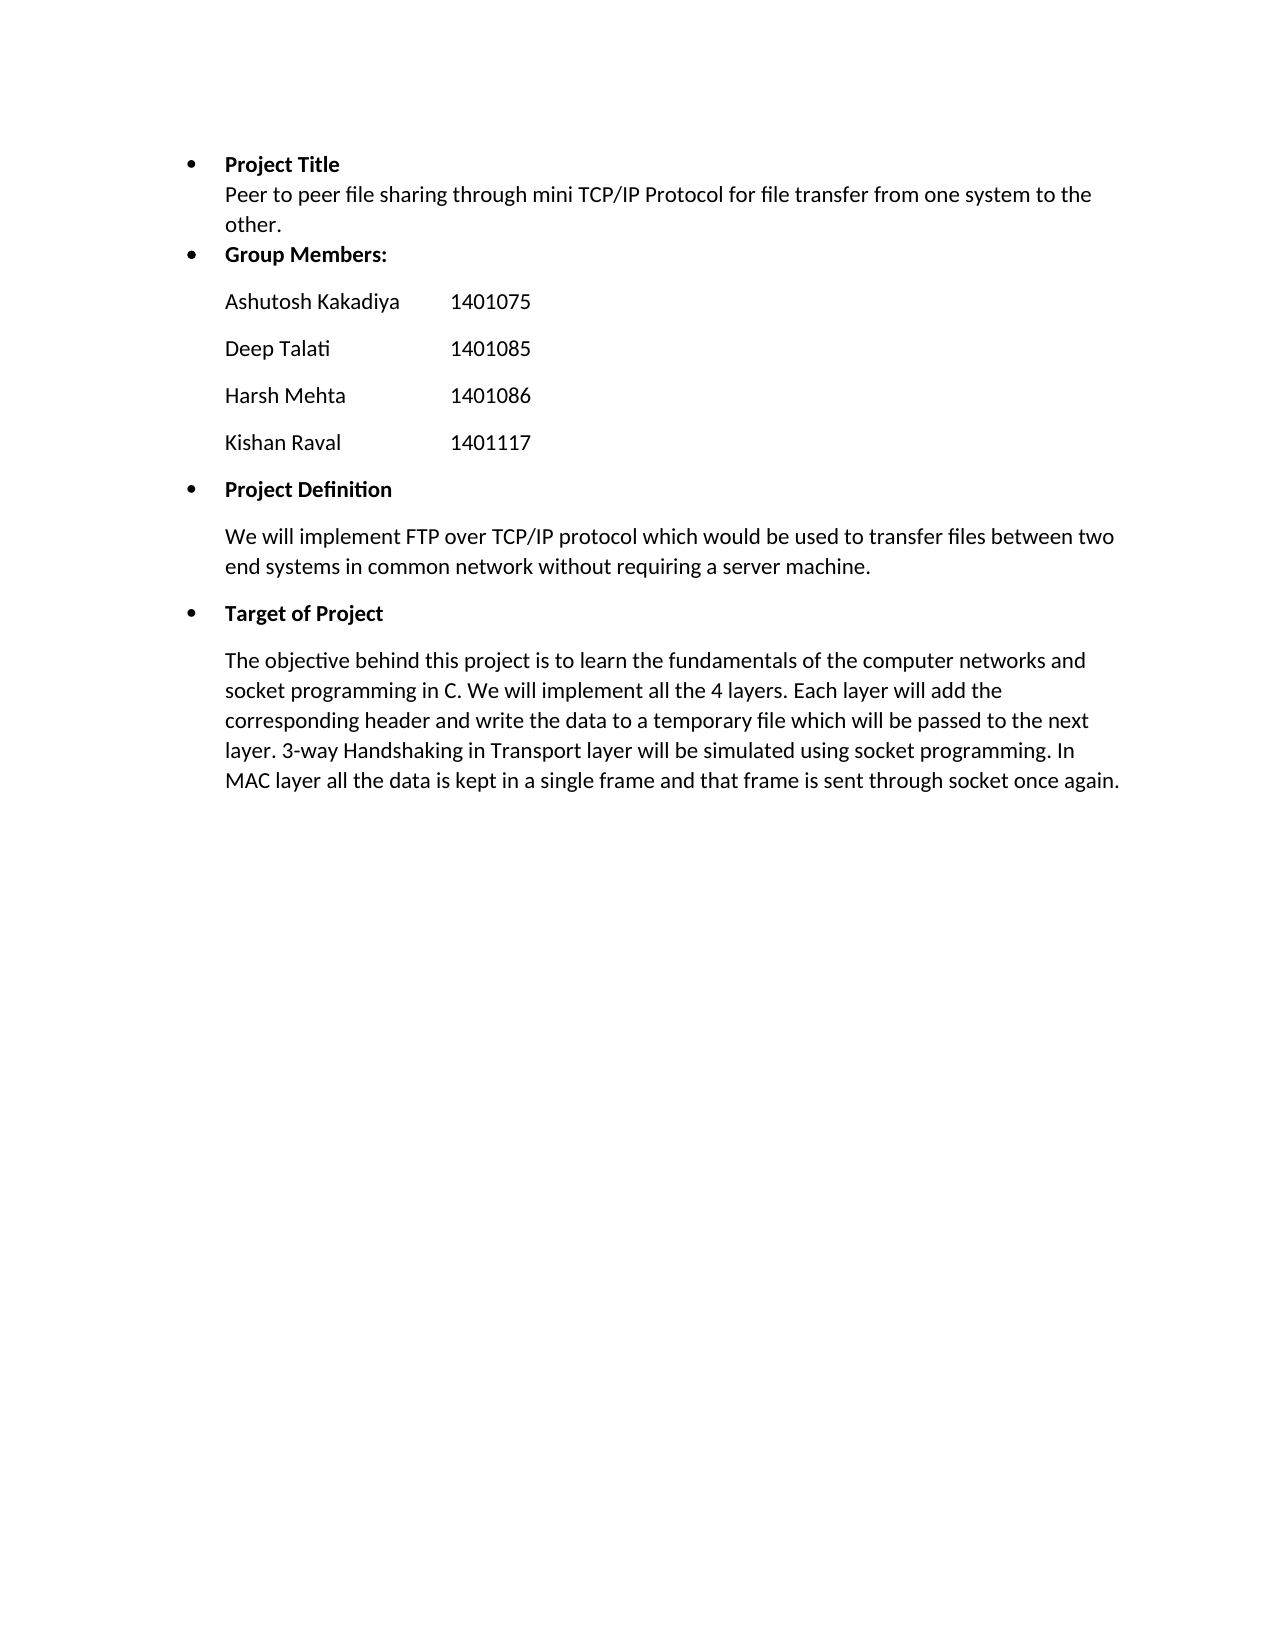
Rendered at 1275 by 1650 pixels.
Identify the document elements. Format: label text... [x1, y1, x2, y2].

list Project Definition [187, 475, 1125, 503]
list Peer to peer file sharing through mini TCP/IP Protocol for file transfer from one system to the other. [225, 180, 1125, 238]
list Target of Project [187, 599, 1125, 627]
text We will implement FTP over TCP/IP protocol which would be used to transfer files between two end systems in common network without requiring a server machine. [225, 522, 1125, 580]
text Harsh Mehta 1401086 [225, 381, 1125, 409]
text The objective behind this project is to learn the fundamentals of the computer networks and socket programming in C. We will implement all the 4 layers. Each layer will add the corresponding header and write the data to a temporary file which will be passed to the next layer. 3-way Handshaking in Transport layer will be simulated using socket programming. In MAC layer all the data is kept in a single frame and that frame is sent through socket once again. [225, 646, 1125, 795]
list Group Members: [187, 241, 1125, 269]
text Kishan Raval 1401117 [225, 428, 1125, 456]
text Deep Talati 1401085 [225, 334, 1125, 362]
text Ashutosh Kakadiya 1401075 [225, 287, 1125, 316]
list Project Title [187, 150, 1125, 178]
